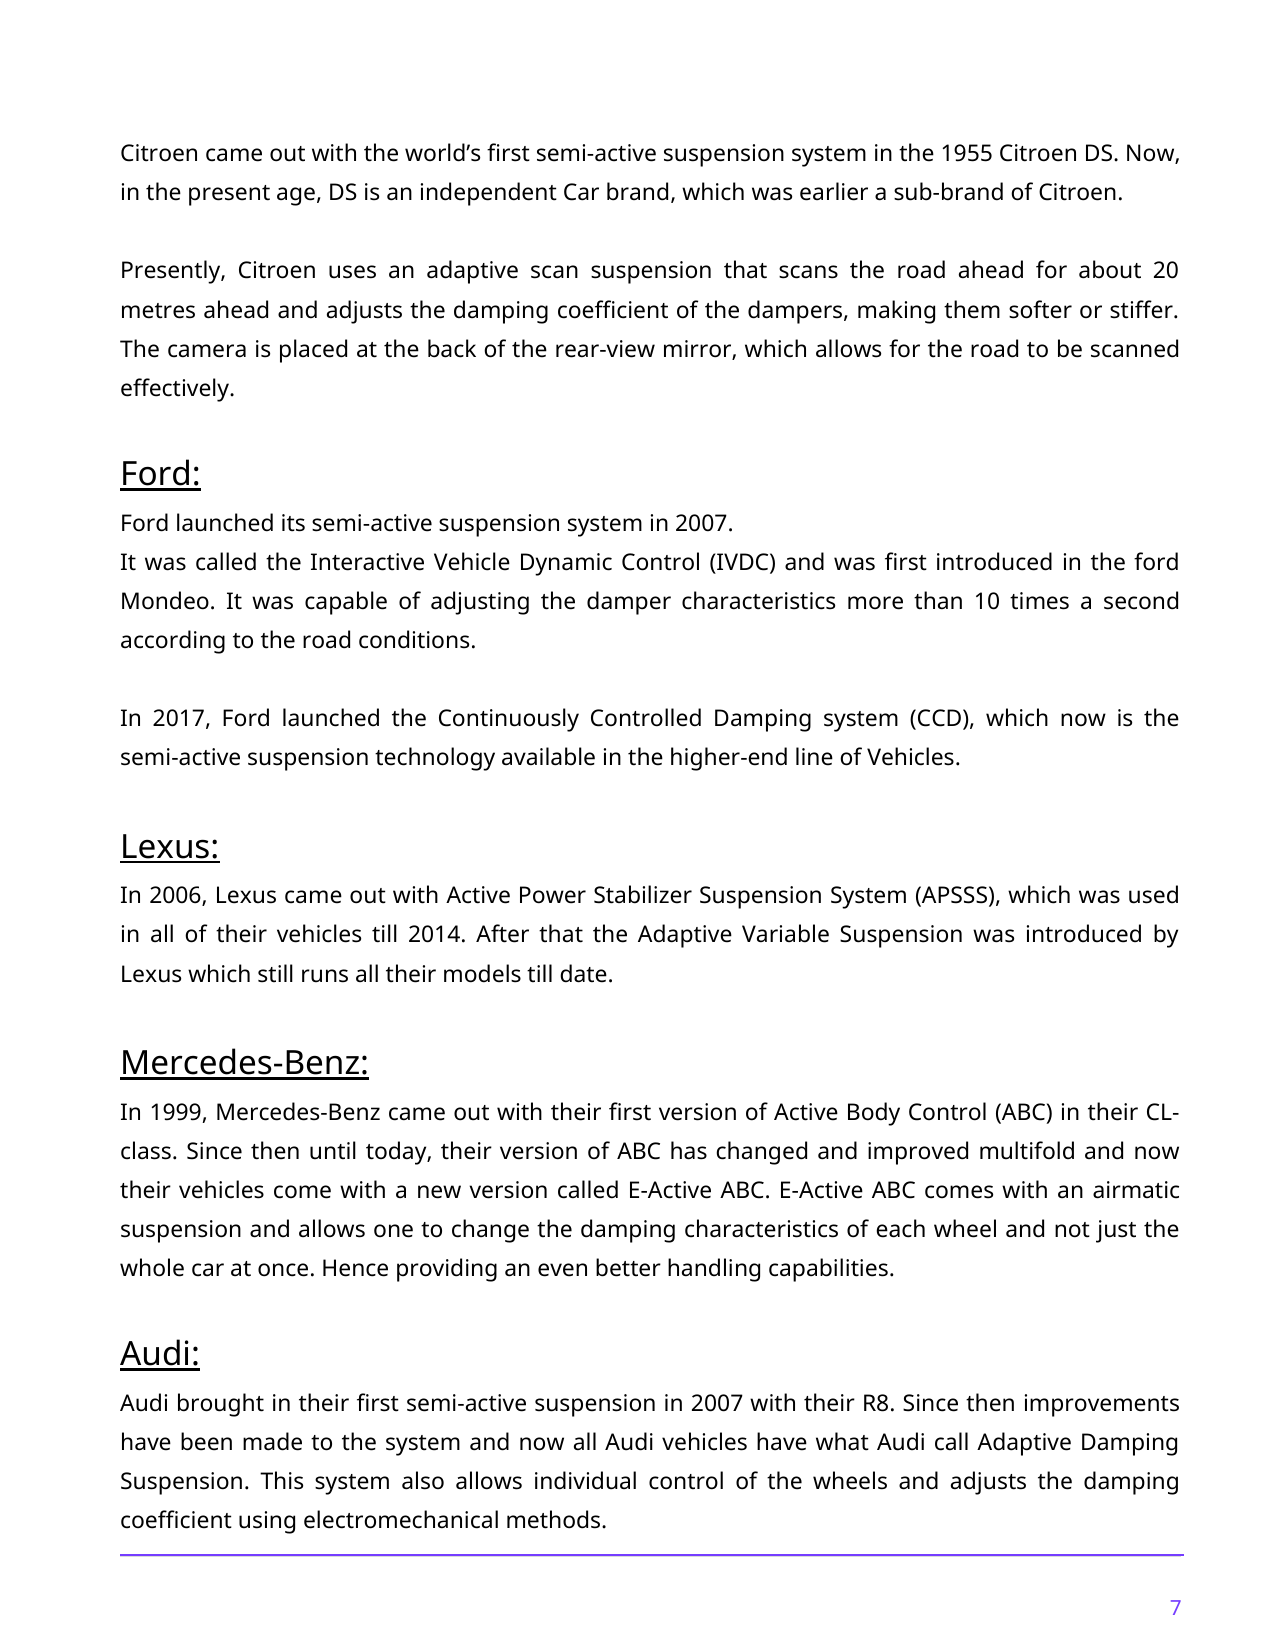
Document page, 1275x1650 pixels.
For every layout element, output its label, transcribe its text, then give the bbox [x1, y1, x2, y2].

text In 1999, Mercedes-Benz came out with their first version of Active Body Control (ABC) in their CL-class. Since then until today, their version of ABC has changed and improved multifold and now their vehicles come with a new version called E-Active ABC. E-Active ABC comes with an airmatic suspension and allows one to change the damping characteristics of each wheel and not just the whole car at once. Hence providing an even better handling capabilities. [120, 1096, 1181, 1283]
subtitle Mercedes-Benz: [120, 1039, 1181, 1084]
subtitle Audi: [120, 1330, 1181, 1376]
text In 2017, Ford launched the Continuously Controlled Damping system (CCD), which now is the semi-active suspension technology available in the higher-end line of Vehicles. [120, 702, 1181, 772]
subtitle Ford: [120, 450, 1181, 495]
text Presently, Citroen uses an adaptive scan suspension that scans the road ahead for about 20 metres ahead and adjusts the damping coefficient of the dampers, making them softer or stiffer. The camera is placed at the back of the rear-view mirror, which allows for the road to be scanned effectively. [120, 254, 1181, 403]
text Ford launched its semi-active suspension system in 2007. [120, 507, 1181, 538]
text Audi brought in their first semi-active suspension in 2007 with their R8. Since then improvements have been made to the system and now all Audi vehicles have what Audi call Adaptive Damping Suspension. This system also allows individual control of the wheels and adjusts the damping coefficient using electromechanical methods. [120, 1387, 1181, 1535]
text Citroen came out with the world’s first semi-active suspension system in the 1955 Citroen DS. Now, in the present age, DS is an independent Car brand, which was earlier a sub-brand of Citroen. [120, 137, 1181, 208]
subtitle Lexus: [120, 823, 1181, 868]
text It was called the Interactive Vehicle Dynamic Control (IVDC) and was first introduced in the ford Mondeo. It was capable of adjusting the damper characteristics more than 10 times a second according to the road conditions. [120, 546, 1181, 655]
text In 2006, Lexus came out with Active Power Stabilizer Suspension System (APSSS), which was used in all of their vehicles till 2014. After that the Adaptive Variable Suspension was introduced by Lexus which still runs all their models till date. [120, 879, 1181, 989]
